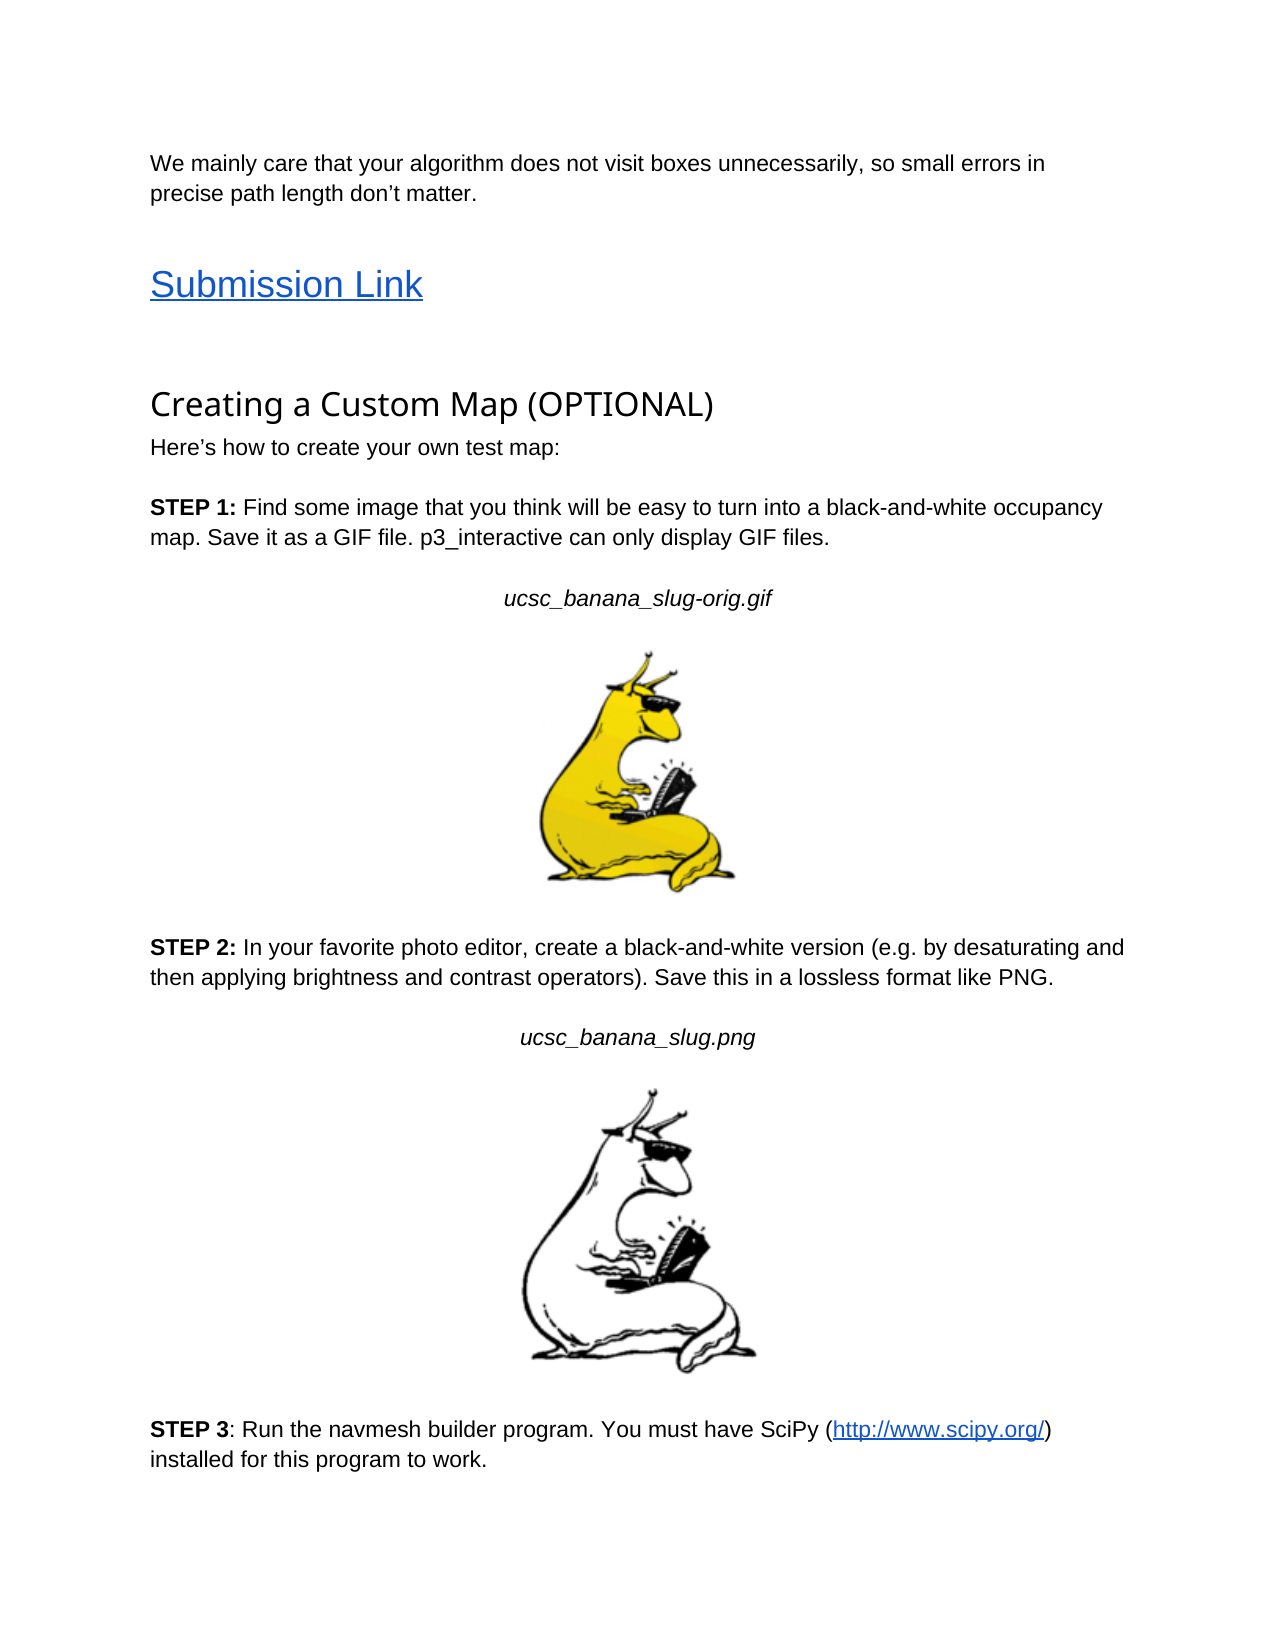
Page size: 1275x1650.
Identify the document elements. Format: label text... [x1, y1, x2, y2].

text STEP 1: Find some image that you think will be easy to turn into a black-and-white occupancy map. Save it as a GIF file. p3_interactive can only display GIF files. [150, 494, 1125, 550]
text Submission Link [150, 262, 1125, 305]
text Here’s how to create your own test map: [150, 433, 1125, 460]
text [150, 150, 1125, 207]
text ucsc_banana_slug-orig.gif [150, 584, 1125, 611]
text STEP 3: Run the navmesh builder program. You must have SciPy (http://www.scipy.org/) installed for this program to work. [150, 1416, 1125, 1472]
text Creating a Custom Map (OPTIONAL) [150, 381, 1125, 427]
text STEP 2: In your favorite photo editor, create a black-and-white version (e.g. by desaturating and then applying brightness and contrast operators). Save this in a lossless format like PNG. [150, 934, 1125, 990]
text ucsc_banana_slug.png [150, 1024, 1125, 1051]
picture [513, 645, 762, 900]
picture [503, 1084, 772, 1382]
